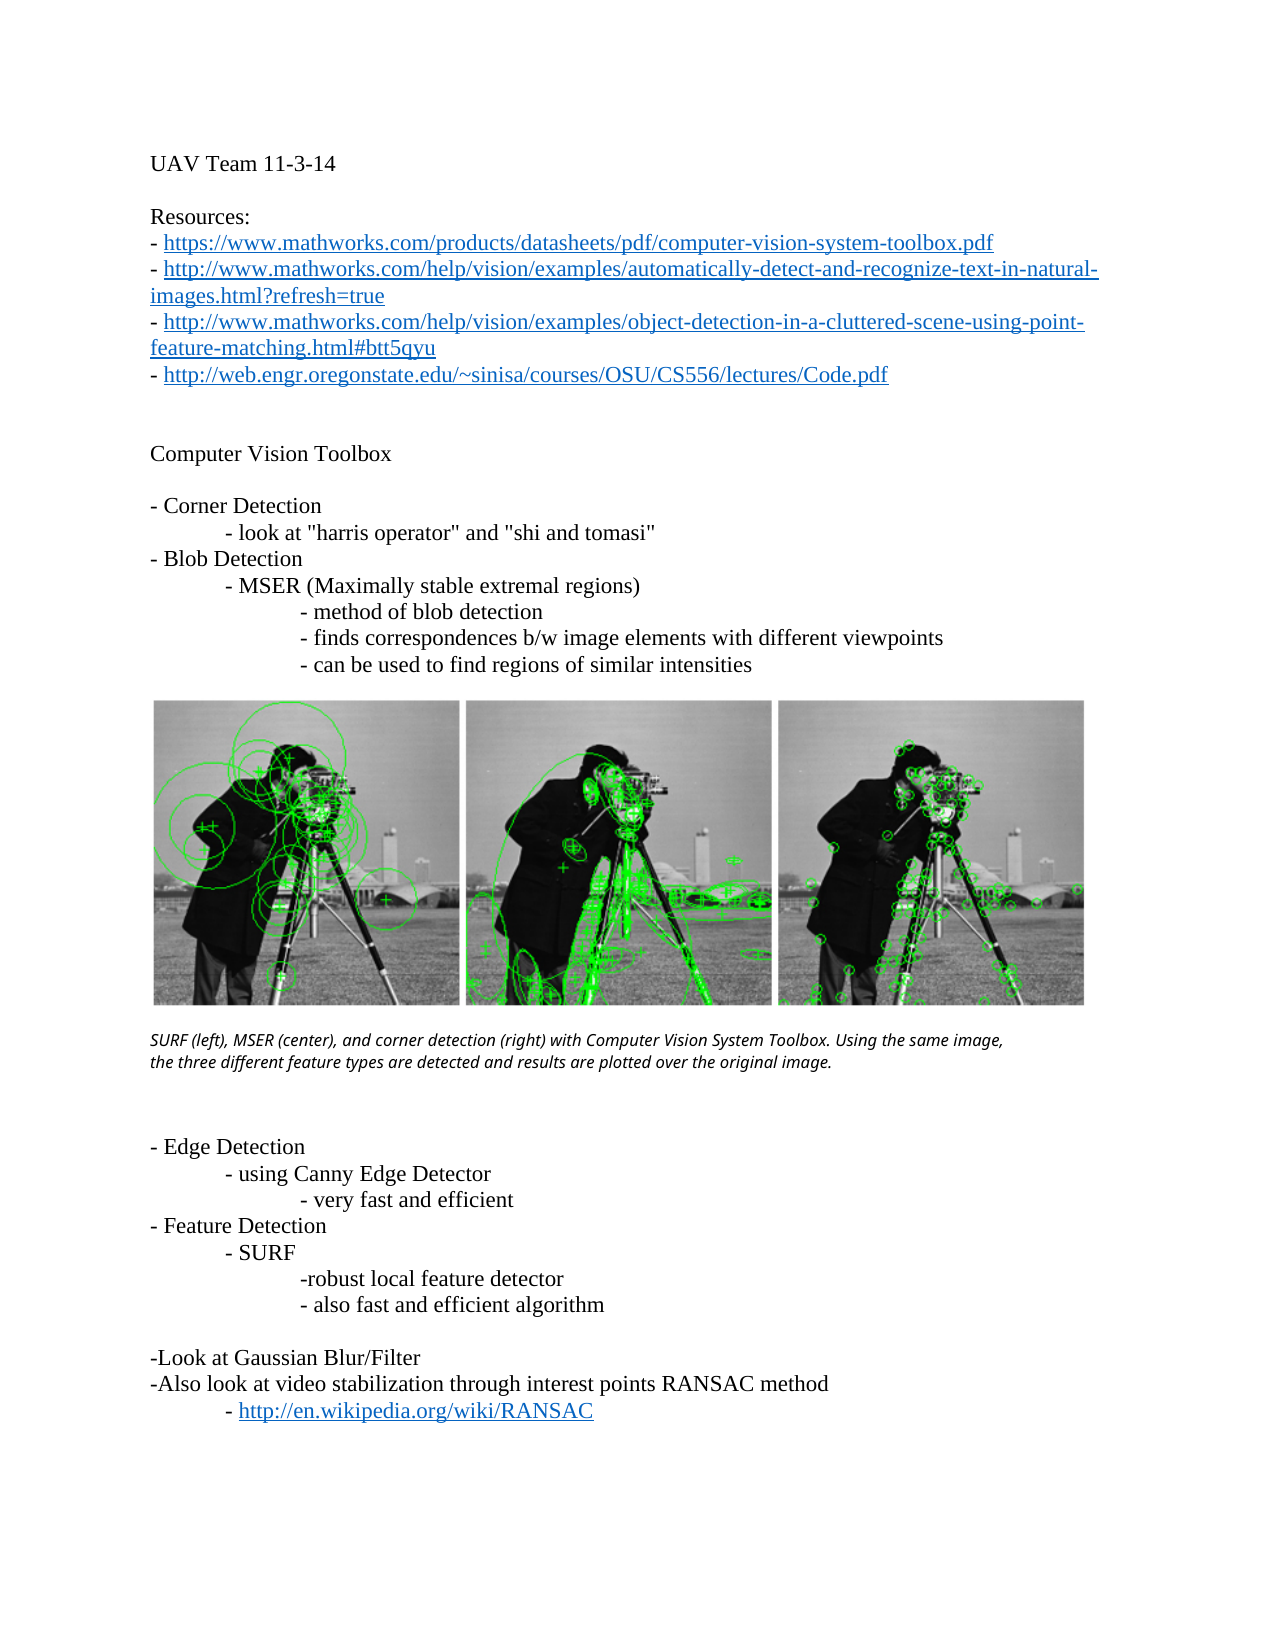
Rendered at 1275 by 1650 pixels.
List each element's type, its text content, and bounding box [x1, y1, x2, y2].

text the three different feature types are detected and results are plotted over the original image. [150, 1051, 1125, 1074]
text - https://www.mathworks.com/products/datasheets/pdf/computer-vision-system-toolbox.pdf [150, 229, 1125, 255]
text - Corner Detection [150, 493, 1125, 519]
text - http://www.mathworks.com/help/vision/examples/automatically-detect-and-recognize-text-in-natural-images.html?refresh=true [150, 255, 1125, 308]
text - can be used to find regions of similar intensities [150, 651, 1125, 677]
text - using Canny Edge Detector [150, 1160, 1125, 1186]
text - very fast and efficient [150, 1186, 1125, 1212]
text - http://web.engr.oregonstate.edu/~sinisa/courses/OSU/CS556/lectures/Code.pdf [150, 361, 1125, 387]
text SURF (left), MSER (center), and corner detection (right) with Computer Vision System Toolbox. Using the same image, [150, 1028, 1125, 1051]
text - MSER (Maximally stable extremal regions) [150, 572, 1125, 598]
text - SURF [150, 1239, 1125, 1265]
text - Blob Detection [150, 545, 1125, 572]
text -Also look at video stabilization through interest points RANSAC method [150, 1371, 1125, 1397]
text -robust local feature detector [150, 1265, 1125, 1291]
text - http://www.mathworks.com/help/vision/examples/object-detection-in-a-cluttered-scene-using-point-feature-matching.html#btt5qyu [150, 308, 1125, 361]
text - Feature Detection [150, 1212, 1125, 1239]
text Resources: [150, 203, 1125, 229]
text - look at "harris operator" and "shi and tomasi" [150, 519, 1125, 545]
text - also fast and efficient algorithm [150, 1291, 1125, 1318]
text - http://en.wikipedia.org/wiki/RANSAC [150, 1397, 1125, 1423]
text - Edge Detection [150, 1133, 1125, 1160]
text Computer Vision Toolbox [150, 440, 1125, 466]
text - method of blob detection [150, 598, 1125, 624]
text -Look at Gaussian Blur/Filter [150, 1344, 1125, 1371]
text UAV Team 11-3-14 [150, 150, 1125, 176]
text - finds correspondences b/w image elements with different viewpoints [150, 624, 1125, 651]
